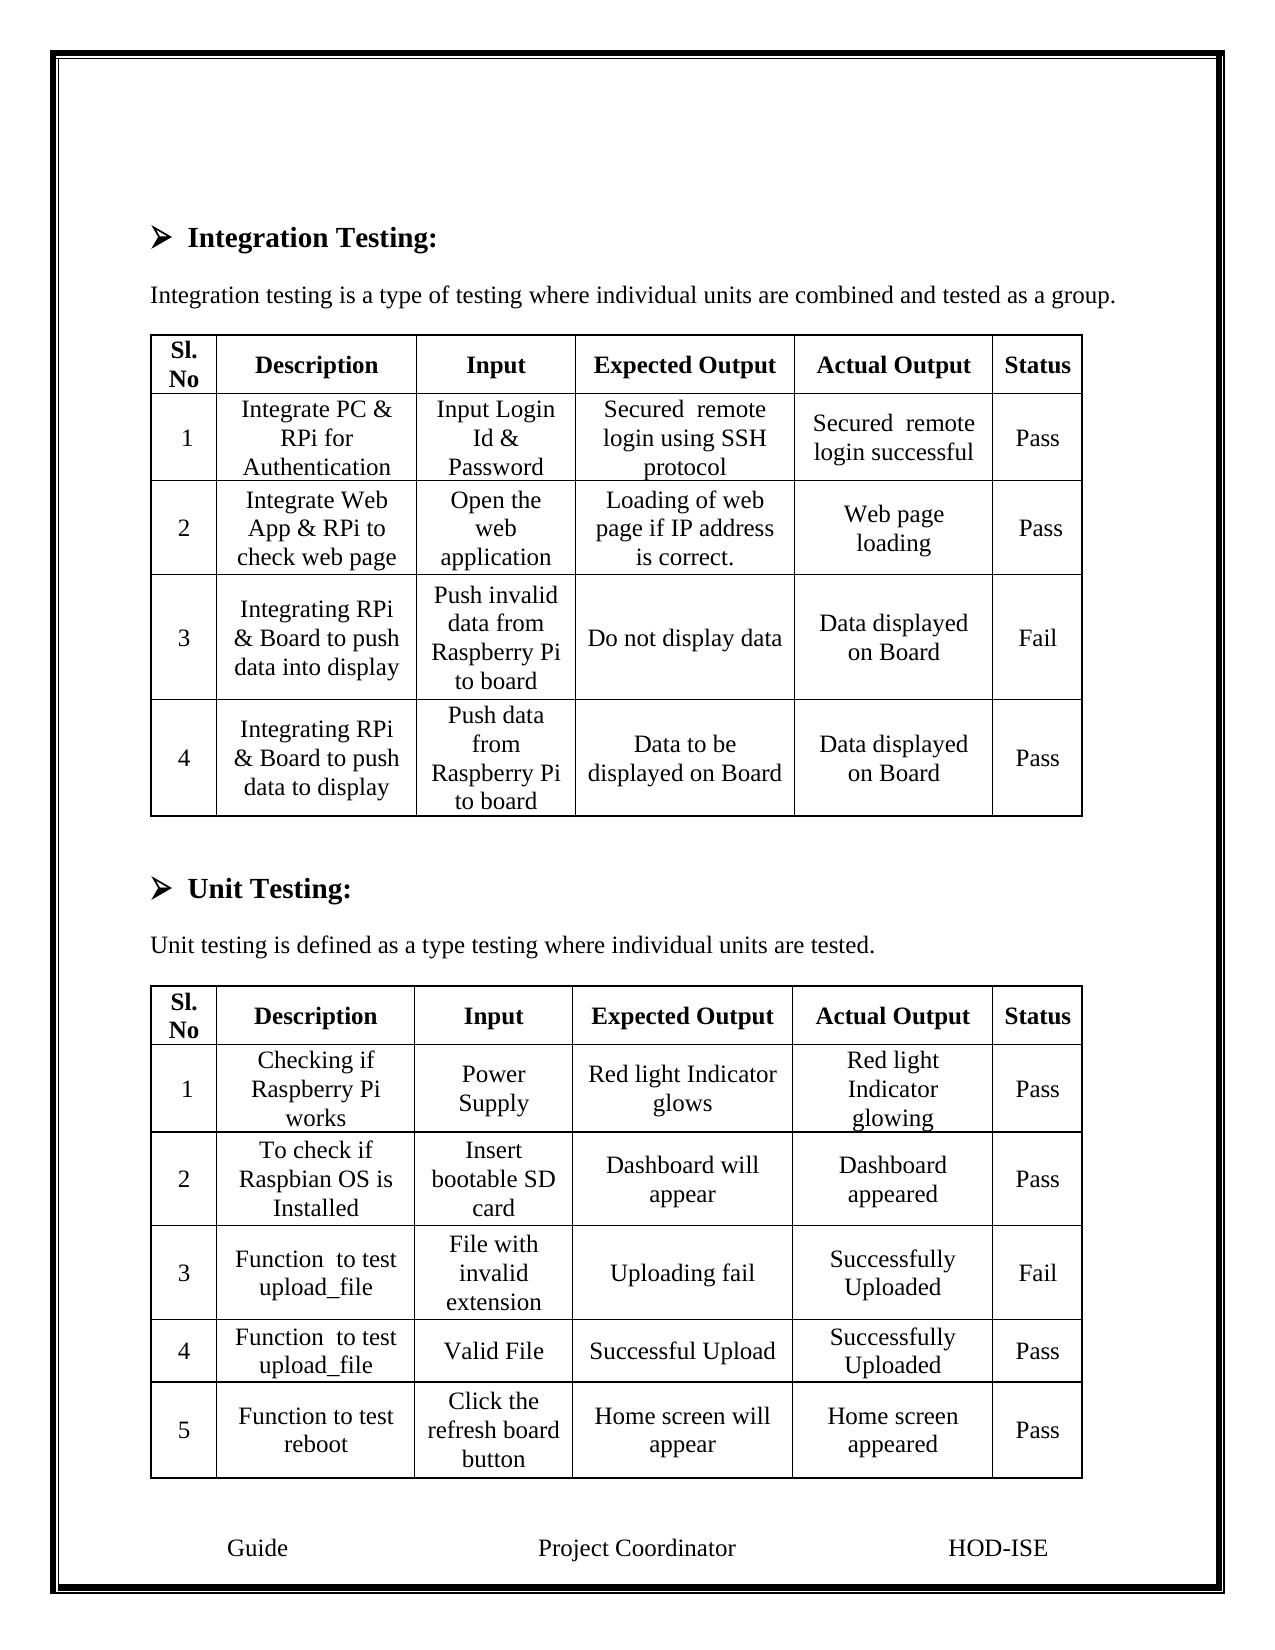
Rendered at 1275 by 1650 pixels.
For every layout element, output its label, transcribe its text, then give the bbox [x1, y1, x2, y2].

table_cell Pass [993, 1045, 1081, 1131]
table_cell Insert bootable SD card [415, 1133, 572, 1225]
table_cell Data displayed on Board [795, 700, 992, 815]
table_cell 4 [152, 1320, 216, 1381]
table_header Status [993, 987, 1081, 1044]
table_header Sl. No [152, 336, 216, 393]
table_cell Function to test upload_file [217, 1320, 414, 1381]
table_cell 4 [152, 700, 216, 815]
table_cell 2 [152, 1133, 216, 1225]
table_cell Uploading fail [573, 1226, 792, 1319]
table_cell Home screen appeared [793, 1383, 992, 1477]
table_cell Fail [993, 1226, 1081, 1319]
table_cell Dashboard appeared [793, 1133, 992, 1225]
table_cell Loading of web page if IP address is correct. [576, 481, 794, 574]
table_cell To check if Raspbian OS is Installed [217, 1133, 414, 1225]
table_header Sl. No [152, 987, 216, 1044]
table_cell Function to test reboot [217, 1383, 414, 1477]
table_header Status [993, 336, 1081, 393]
table_cell 5 [152, 1383, 216, 1477]
table_cell File with invalid extension [415, 1226, 572, 1319]
table_cell Click the refresh board button [415, 1383, 572, 1477]
table_cell Do not display data [576, 575, 794, 699]
table_cell Fail [993, 575, 1081, 699]
table_cell Push invalid data from Raspberry Pi to board [417, 575, 575, 699]
table_cell Secured remote login using SSH protocol [576, 394, 794, 480]
table_cell 1 [152, 1045, 216, 1131]
table_cell Red light Indicator glows [573, 1045, 792, 1131]
table_cell Home screen will appear [573, 1383, 792, 1477]
table_cell Function to test upload_file [217, 1226, 414, 1319]
text Integration testing is a type of testing where individual units are combined and tested as a group. [150, 280, 1125, 308]
table_header Description [217, 336, 416, 393]
table_cell Dashboard will appear [573, 1133, 792, 1225]
table_cell 3 [152, 575, 216, 699]
table_cell 1 [152, 394, 216, 480]
table_header Input [417, 336, 575, 393]
table_header Input [415, 987, 572, 1044]
table_cell Pass [993, 481, 1081, 574]
table_cell Push data from Raspberry Pi to board [417, 700, 575, 815]
table_cell Pass [993, 700, 1081, 815]
table_cell Pass [993, 1320, 1081, 1381]
table_cell Open the web application [417, 481, 575, 574]
table_header Description [217, 987, 414, 1044]
table_cell Pass [993, 1133, 1081, 1225]
table_cell Pass [993, 394, 1081, 480]
table_cell Power Supply [415, 1045, 572, 1131]
list Unit Testing: [150, 871, 1125, 905]
table_cell Data to be displayed on Board [576, 700, 794, 815]
table_cell Integrating RPi & Board to push data into display [217, 575, 416, 699]
table_cell 3 [152, 1226, 216, 1319]
table_cell Successfully Uploaded [793, 1320, 992, 1381]
list Integration Testing: [150, 220, 1125, 254]
table_cell Integrate PC & RPi for Authentication [217, 394, 416, 480]
table_cell Successfully Uploaded [793, 1226, 992, 1319]
table_header Expected Output [573, 987, 792, 1044]
table_cell Data displayed on Board [795, 575, 992, 699]
table_cell Valid File [415, 1320, 572, 1381]
table_cell Successful Upload [573, 1320, 792, 1381]
table_header Actual Output [793, 987, 992, 1044]
table_cell Pass [993, 1383, 1081, 1477]
text Unit testing is defined as a type testing where individual units are tested. [150, 931, 1125, 959]
table_cell Checking if Raspberry Pi works [217, 1045, 414, 1131]
table_cell Input Login Id & Password [417, 394, 575, 480]
table_header Expected Output [576, 336, 794, 393]
table_cell 2 [152, 481, 216, 574]
table_header Actual Output [795, 336, 992, 393]
table_cell Integrating RPi & Board to push data to display [217, 700, 416, 815]
table_cell Integrate Web App & RPi to check web page [217, 481, 416, 574]
table_cell Red light Indicator glowing [793, 1045, 992, 1131]
text Guide Project Coordinator HOD-ISE [150, 1533, 1125, 1561]
table_cell Secured remote login successful [795, 394, 992, 480]
table_cell Web page loading [795, 481, 992, 574]
